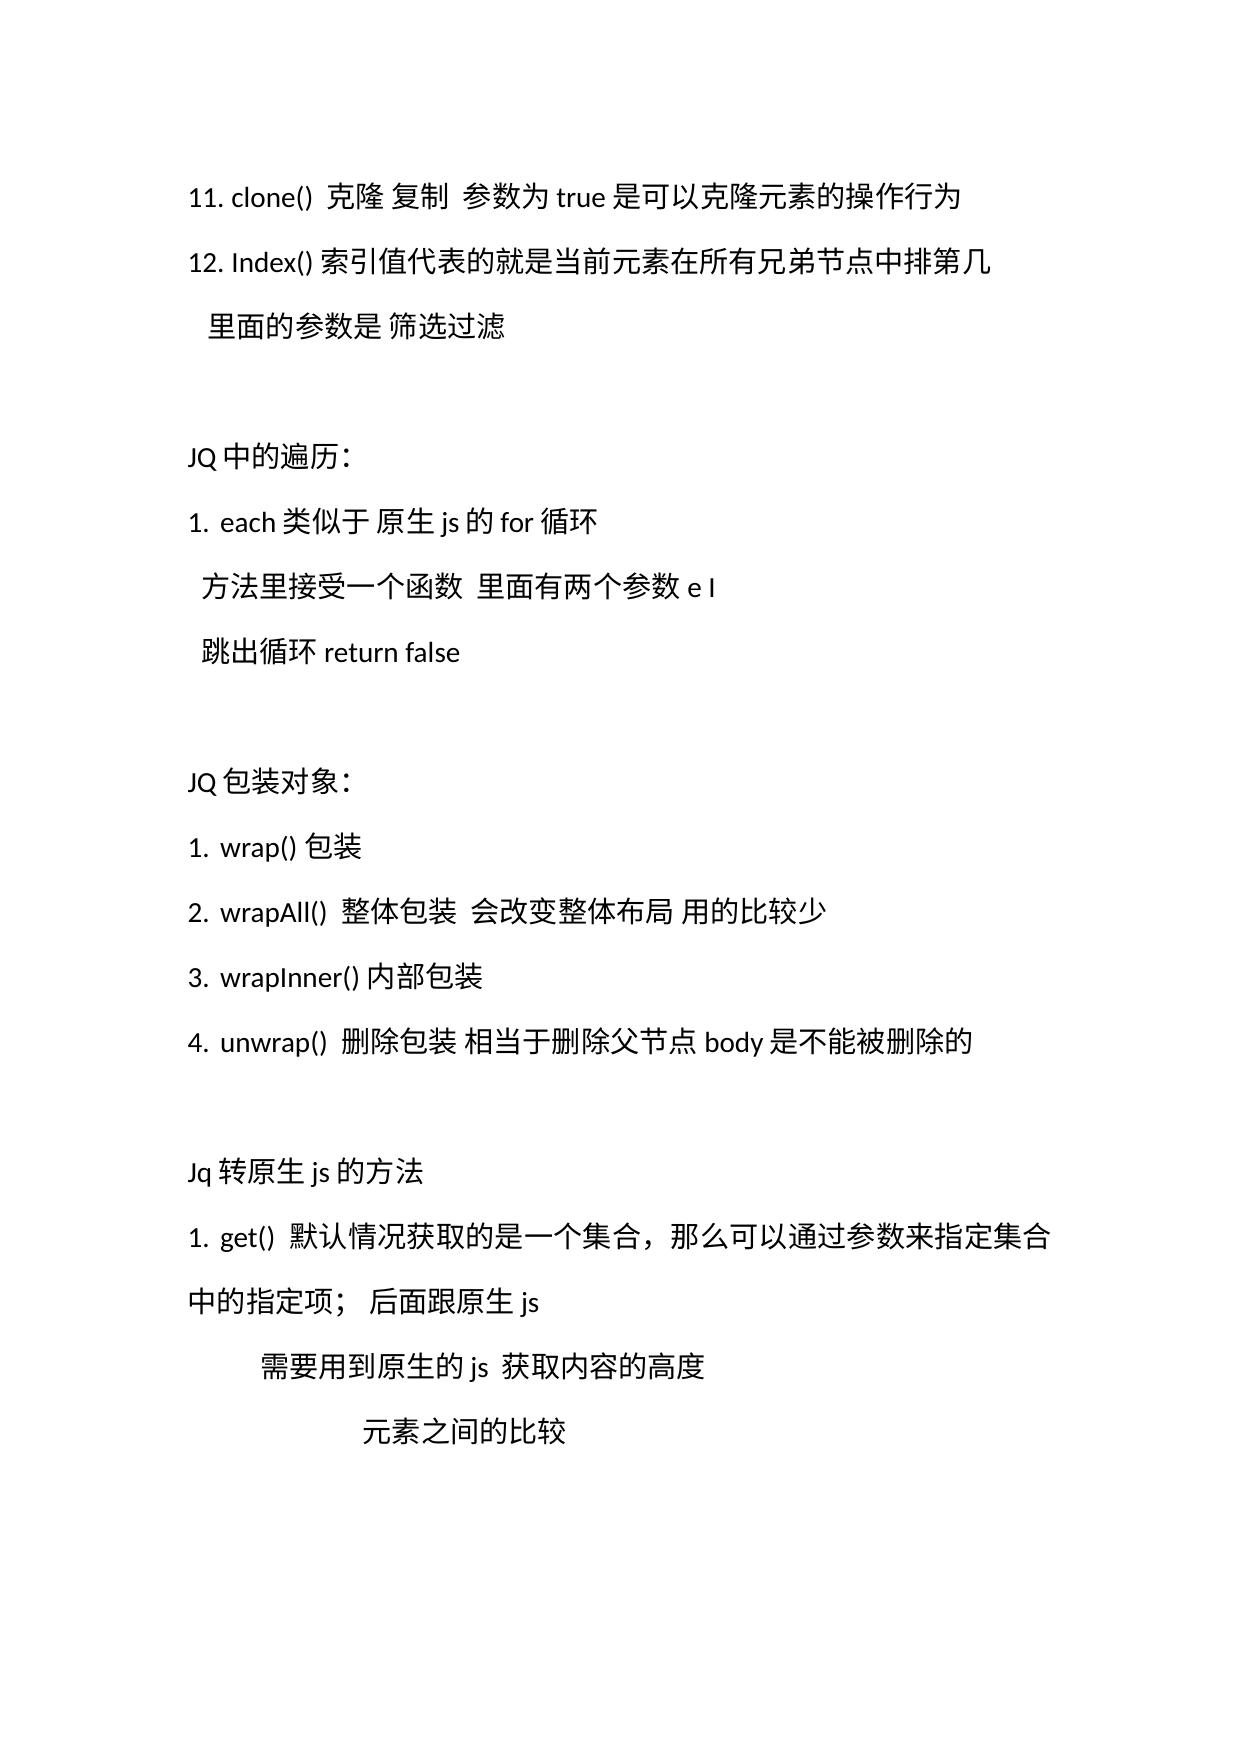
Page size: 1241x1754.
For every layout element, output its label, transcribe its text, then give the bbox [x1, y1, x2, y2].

list 跳出循环 return false [187, 617, 1053, 682]
list get() 默认情况获取的是一个集合，那么可以通过参数来指定集合中的指定项； 后面跟原生js [187, 1202, 1053, 1332]
list JQ中的遍历： [187, 422, 1053, 487]
list 方法里接受一个函数 里面有两个参数 e I [187, 552, 1053, 617]
list Index() 索引值代表的就是当前元素在所有兄弟节点中排第几 [187, 227, 1053, 292]
list each 类似于 原生js的for循环 [187, 487, 1053, 552]
list JQ包装对象： [187, 747, 1053, 812]
list wrapInner() 内部包装 [187, 942, 1053, 1007]
list 需要用到原生的js 获取内容的高度 [187, 1332, 1053, 1397]
list 里面的参数是 筛选过滤 [187, 292, 1053, 357]
list unwrap() 删除包装 相当于删除父节点 body是不能被删除的 [187, 1007, 1053, 1072]
list clone() 克隆 复制 参数为true 是可以克隆元素的操作行为 [187, 162, 1053, 227]
list wrap() 包装 [187, 812, 1053, 877]
list Jq转原生js 的方法 [187, 1137, 1053, 1202]
list 元素之间的比较 [319, 1397, 1053, 1462]
list wrapAll() 整体包装 会改变整体布局 用的比较少 [187, 877, 1053, 942]
